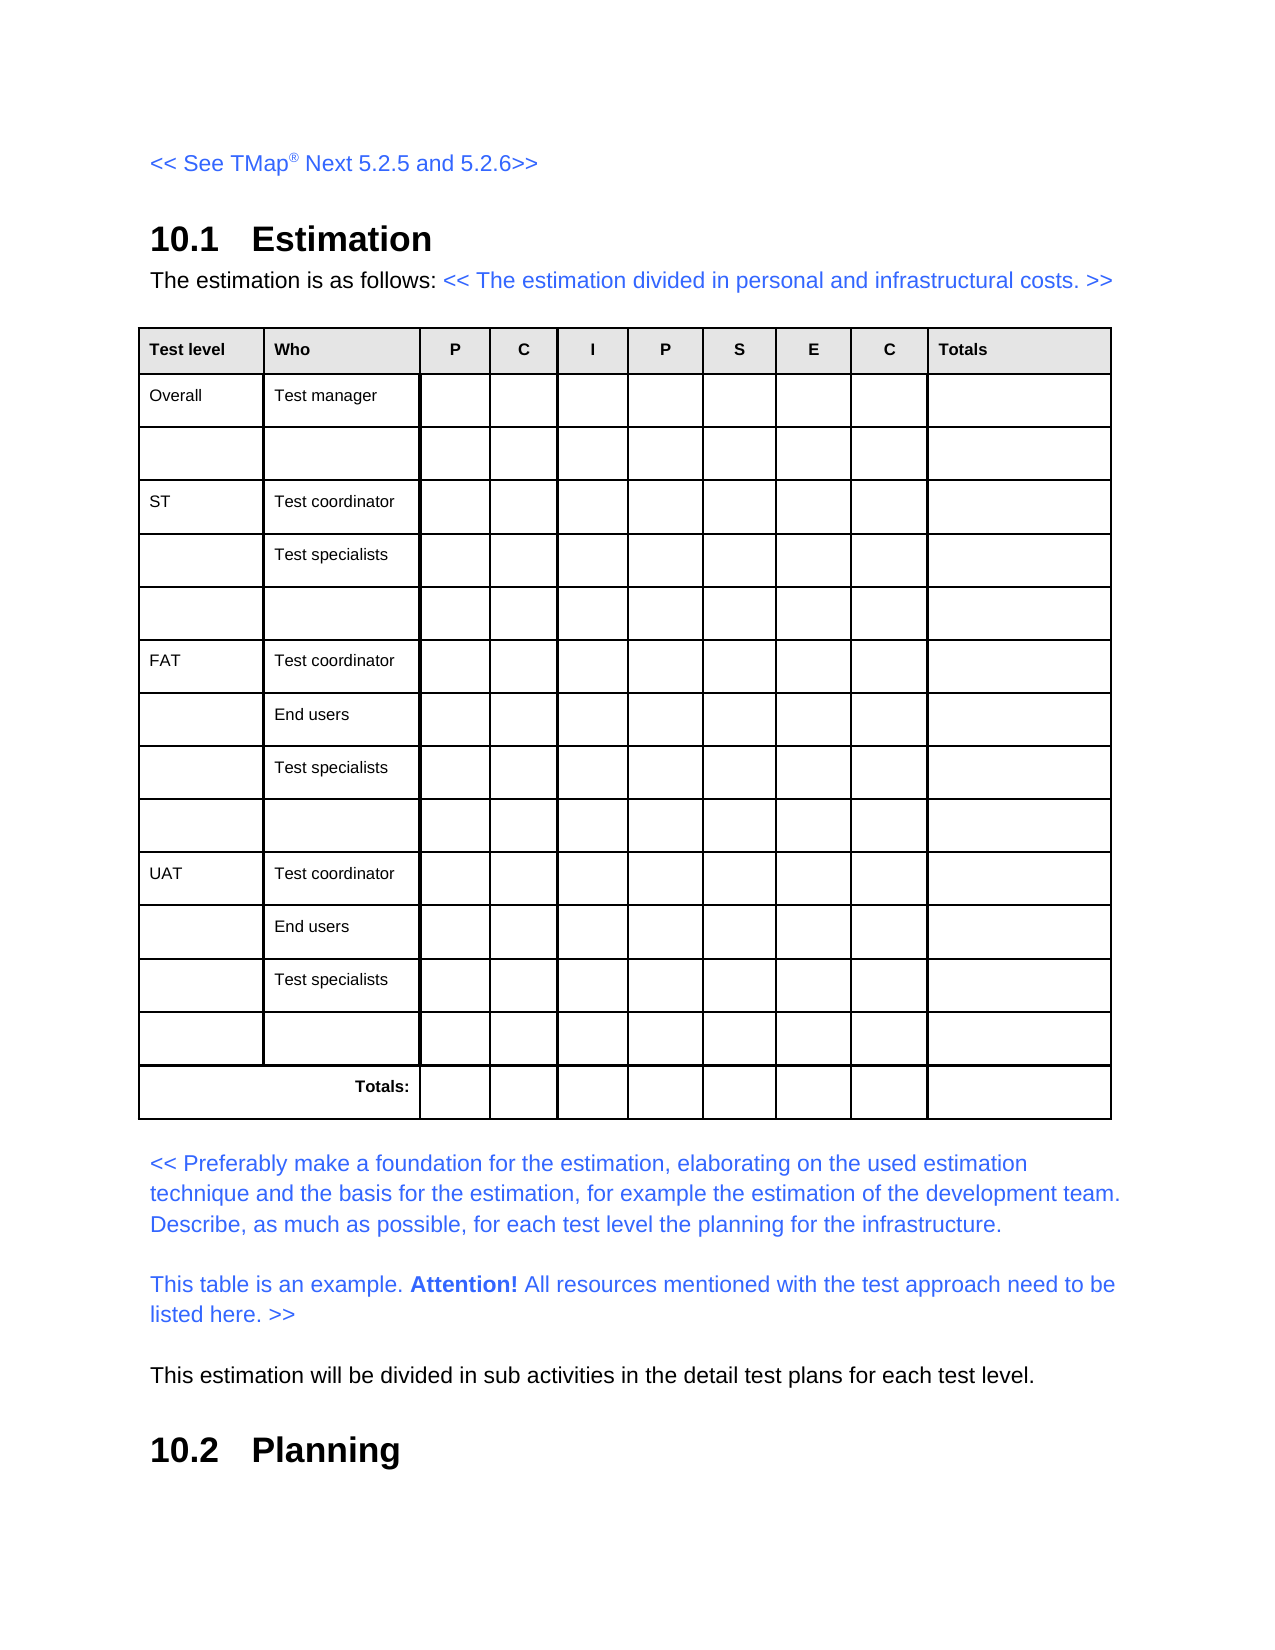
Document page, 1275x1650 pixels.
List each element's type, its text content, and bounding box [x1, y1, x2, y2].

table_cell [491, 694, 556, 745]
table_cell [559, 588, 627, 639]
table_cell [559, 481, 627, 532]
table_cell Test specialists [265, 535, 418, 586]
table_cell [491, 1013, 556, 1064]
table_cell [777, 906, 850, 957]
table_cell [422, 588, 489, 639]
table_cell [422, 960, 489, 1011]
table_cell [422, 800, 489, 851]
table_cell [140, 747, 262, 798]
table_cell [852, 428, 926, 479]
table_cell [704, 1013, 775, 1064]
table_cell [422, 906, 489, 957]
table_cell [559, 1013, 627, 1064]
subtitle 10.1 Estimation [150, 218, 1125, 258]
table_cell [140, 1013, 262, 1064]
table_cell [422, 428, 489, 479]
table_cell [852, 800, 926, 851]
table_cell [777, 1067, 850, 1118]
table_cell [777, 800, 850, 851]
table_cell [929, 588, 1110, 639]
table_cell [929, 535, 1110, 586]
table_cell [140, 960, 262, 1011]
table_cell [140, 694, 262, 745]
table_cell [929, 1013, 1110, 1064]
table_cell [629, 800, 702, 851]
table_cell [852, 960, 926, 1011]
table_header Who [265, 329, 419, 373]
table_cell [852, 1067, 926, 1118]
table_cell Test coordinator [265, 641, 418, 692]
table_cell [929, 800, 1110, 851]
table_cell [777, 588, 850, 639]
table_cell [559, 375, 627, 426]
table_cell Test specialists [265, 747, 418, 798]
table_cell Test manager [265, 375, 418, 426]
table_cell [265, 588, 418, 639]
table_cell [491, 535, 556, 586]
table_cell [140, 800, 262, 851]
table_cell [704, 588, 775, 639]
table_cell [491, 747, 556, 798]
subtitle 10.2 Planning [150, 1429, 1125, 1470]
table_cell [491, 641, 556, 692]
table_cell End users [265, 694, 418, 745]
table_cell [491, 906, 556, 957]
table_cell [629, 747, 702, 798]
table_cell [704, 853, 775, 904]
table_cell [559, 747, 627, 798]
table_cell [265, 1013, 418, 1064]
table_cell [265, 428, 418, 479]
table_cell [140, 906, 262, 957]
table_cell [704, 428, 775, 479]
table_cell [629, 906, 702, 957]
table_cell [422, 375, 489, 426]
table_cell [929, 906, 1110, 957]
table_header Test level [140, 329, 263, 373]
table_cell [559, 694, 627, 745]
table_cell [929, 641, 1110, 692]
text This estimation will be divided in sub activities in the detail test plans for each test level. [150, 1362, 1125, 1388]
table_cell [491, 1067, 556, 1118]
table_cell [929, 960, 1110, 1011]
table_cell [629, 481, 702, 532]
table_cell [422, 853, 489, 904]
table_cell [777, 641, 850, 692]
table_cell ST [140, 481, 262, 532]
table_cell [852, 535, 926, 586]
table_cell [422, 1013, 489, 1064]
table_cell [852, 1013, 926, 1064]
table_cell [559, 800, 627, 851]
table_cell [704, 960, 775, 1011]
table_cell [422, 747, 489, 798]
table_cell [422, 694, 489, 745]
table_cell [777, 747, 850, 798]
table_cell [140, 428, 262, 479]
table_cell [704, 535, 775, 586]
table_cell [491, 481, 556, 532]
table_cell [929, 694, 1110, 745]
table_cell [629, 853, 702, 904]
table_cell [140, 535, 262, 586]
table_cell [704, 481, 775, 532]
table_cell [704, 694, 775, 745]
table_cell [852, 694, 926, 745]
table_header P [421, 329, 489, 373]
table_cell [629, 375, 702, 426]
table_cell [852, 853, 926, 904]
table_cell [629, 1067, 702, 1118]
table_cell [422, 535, 489, 586]
table_cell UAT [140, 853, 262, 904]
table_cell [559, 535, 627, 586]
table_cell [777, 853, 850, 904]
table_cell [704, 1067, 775, 1118]
table_cell Overall [140, 375, 262, 426]
table_cell [704, 747, 775, 798]
table_cell [559, 960, 627, 1011]
table_cell [852, 588, 926, 639]
table_cell [491, 800, 556, 851]
table_cell [852, 641, 926, 692]
table_header C [491, 329, 556, 373]
table_cell [491, 853, 556, 904]
table_header Totals [929, 329, 1110, 373]
table_cell [629, 694, 702, 745]
table_cell Test specialists [265, 960, 418, 1011]
table_cell [704, 641, 775, 692]
table_cell [421, 1067, 489, 1118]
table_cell [265, 800, 418, 851]
table_header I [559, 329, 627, 373]
table_cell [629, 428, 702, 479]
table_cell [491, 428, 556, 479]
table_cell [559, 906, 627, 957]
table_cell [929, 428, 1110, 479]
table_cell [929, 375, 1110, 426]
table_cell [559, 1067, 627, 1118]
table_cell [559, 853, 627, 904]
text << Preferably make a foundation for the estimation, elaborating on the used estimation technique and the basis for the estimation, for example the estimation of the development team. Describe, as much as possible, for each test level the planning for the infrastructure. [150, 1150, 1125, 1237]
table_cell [140, 588, 262, 639]
table_cell [559, 641, 627, 692]
table_cell [777, 535, 850, 586]
table_cell Totals: [140, 1067, 419, 1118]
table_cell [559, 428, 627, 479]
table_cell [777, 694, 850, 745]
table_cell [629, 641, 702, 692]
table_cell Test coordinator [265, 481, 418, 532]
table_cell [422, 641, 489, 692]
table_header P [629, 329, 702, 373]
table_cell [629, 1013, 702, 1064]
table_cell [929, 481, 1110, 532]
table_cell [929, 1067, 1110, 1118]
table_cell Test coordinator [265, 853, 418, 904]
table_cell [629, 588, 702, 639]
table_cell [929, 747, 1110, 798]
text << See TMap® Next 5.2.5 and 5.2.6>> [150, 150, 1125, 176]
table_cell [852, 375, 926, 426]
text This table is an example. Attention! All resources mentioned with the test approach need to be listed here. >> [150, 1271, 1125, 1328]
table_cell [629, 960, 702, 1011]
table_header S [704, 329, 775, 373]
table_cell [852, 747, 926, 798]
table_cell [704, 800, 775, 851]
table_cell [777, 375, 850, 426]
text The estimation is as follows: << The estimation divided in personal and infrastructural costs. >> [150, 267, 1125, 293]
table_cell [852, 906, 926, 957]
table_cell [777, 481, 850, 532]
table_cell [491, 588, 556, 639]
table_cell [704, 375, 775, 426]
table_cell [491, 960, 556, 1011]
table_cell [704, 906, 775, 957]
table_header C [852, 329, 927, 373]
table_cell [929, 853, 1110, 904]
table_cell [777, 428, 850, 479]
table_cell [422, 481, 489, 532]
table_cell [491, 375, 556, 426]
table_header E [777, 329, 850, 373]
table_cell [629, 535, 702, 586]
table_cell End users [265, 906, 418, 957]
table_cell [777, 960, 850, 1011]
table_cell [777, 1013, 850, 1064]
table_cell [852, 481, 926, 532]
table_cell FAT [140, 641, 262, 692]
